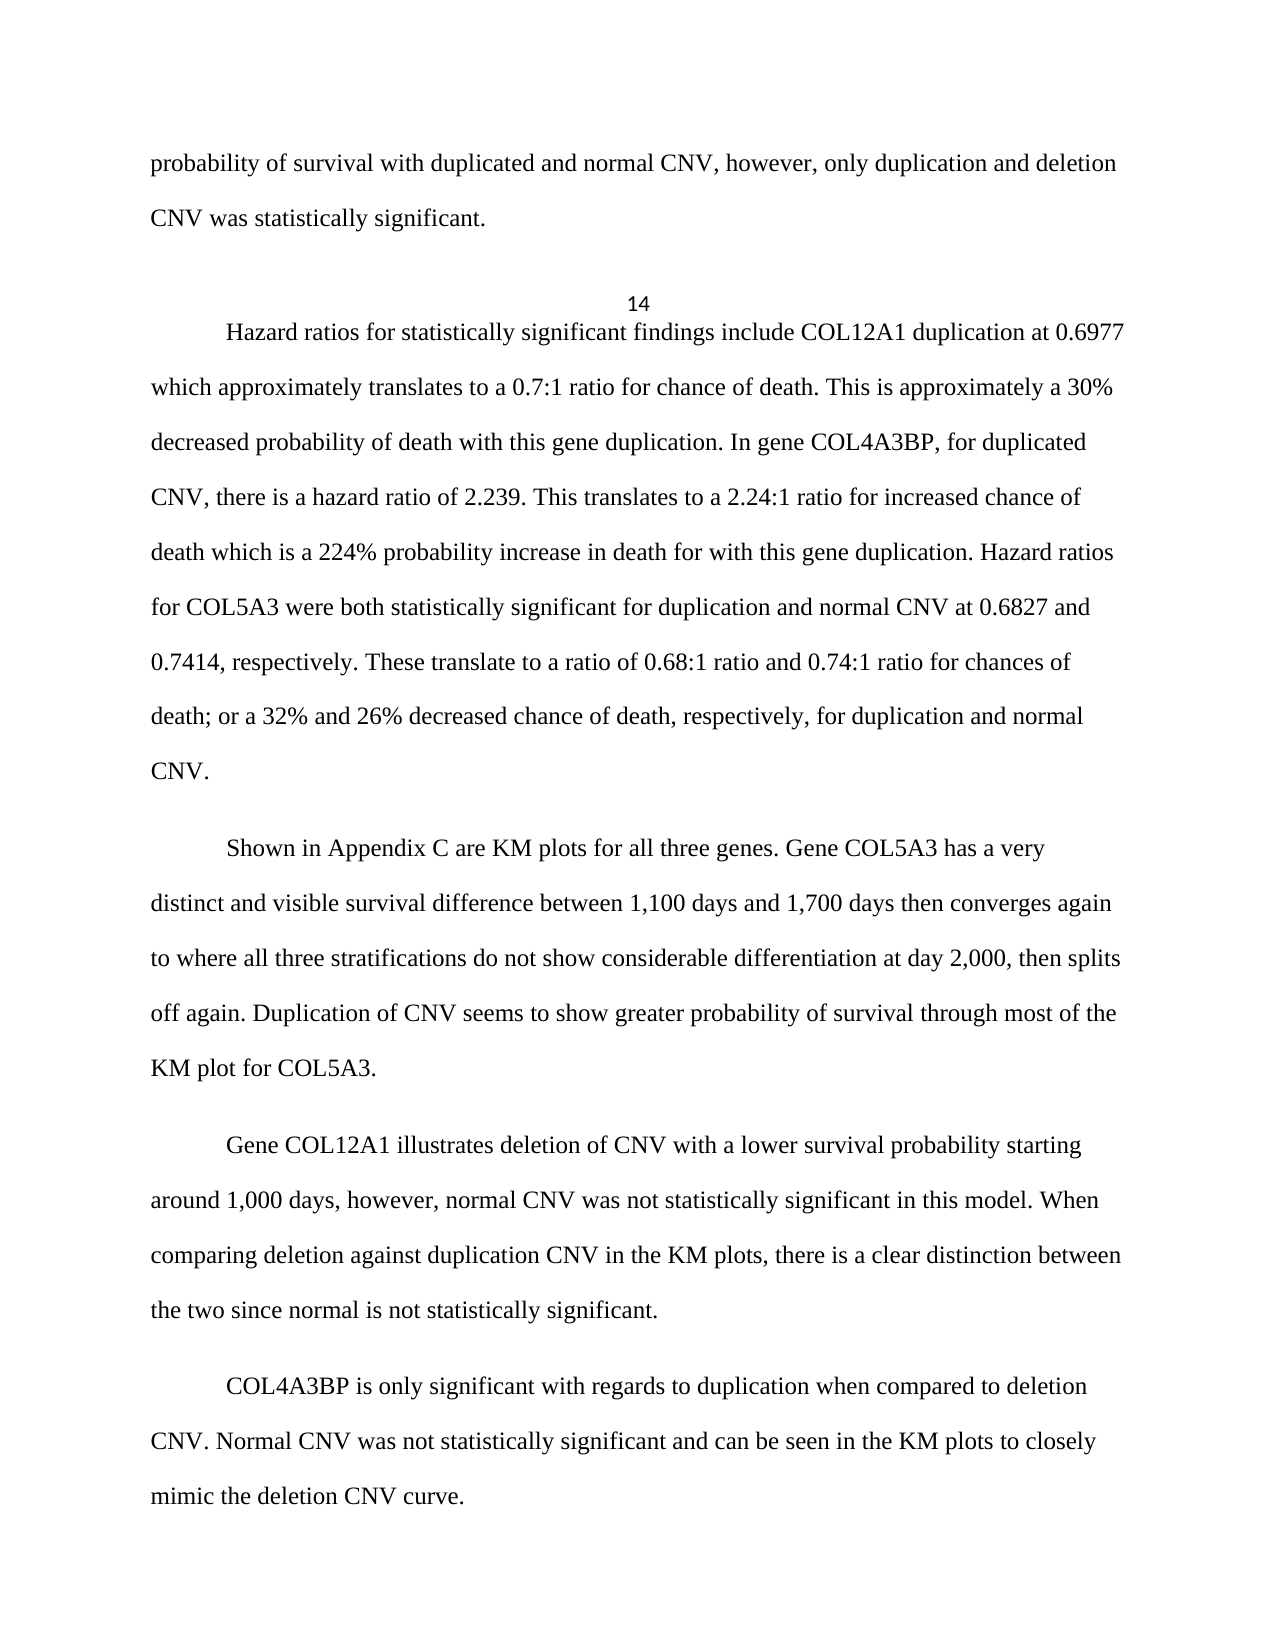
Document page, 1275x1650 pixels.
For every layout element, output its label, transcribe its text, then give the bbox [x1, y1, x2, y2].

text 14 [86, 289, 649, 317]
text COL4A3BP is only significant with regards to duplication when compared to deletion CNV. Normal CNV was not statistically significant and can be seen in the KM plots to closely mimic the deletion CNV curve. [150, 1371, 1109, 1510]
text Shown in Appendix C are KM plots for all three genes. Gene COL5A3 has a very distinct and visible survival difference between 1,100 days and 1,700 days then converges again to where all three stratifications do not show considerable differentiation at day 2,000, then splits off again. Duplication of CNV seems to show greater probability of survival through most of the KM plot for COL5A3. [150, 833, 1129, 1081]
text Gene COL12A1 illustrates deletion of CNV with a lower survival probability starting around 1,000 days, however, normal CNV was not statistically significant in this model. When comparing deletion against duplication CNV in the KM plots, there is a clear distinction between the two since normal is not statistically significant. [150, 1130, 1128, 1323]
text Hazard ratios for statistically significant findings include COL12A1 duplication at 0.6977 which approximately translates to a 0.7:1 ratio for chance of death. This is approximately a 30% decreased probability of death with this gene duplication. In gene COL4A3BP, for duplicated CNV, there is a hazard ratio of 2.239. This translates to a 2.24:1 ratio for increased chance of death which is a 224% probability increase in death for with this gene duplication. Hazard ratios for COL5A3 were both statistically significant for duplication and normal CNV at 0.6827 and 0.7414, respectively. These translate to a ratio of 0.68:1 ratio and 0.74:1 ratio for chances of death; or a 32% and 26% decreased chance of death, respectively, for duplication and normal CNV. [151, 317, 1130, 785]
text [150, 148, 1123, 232]
